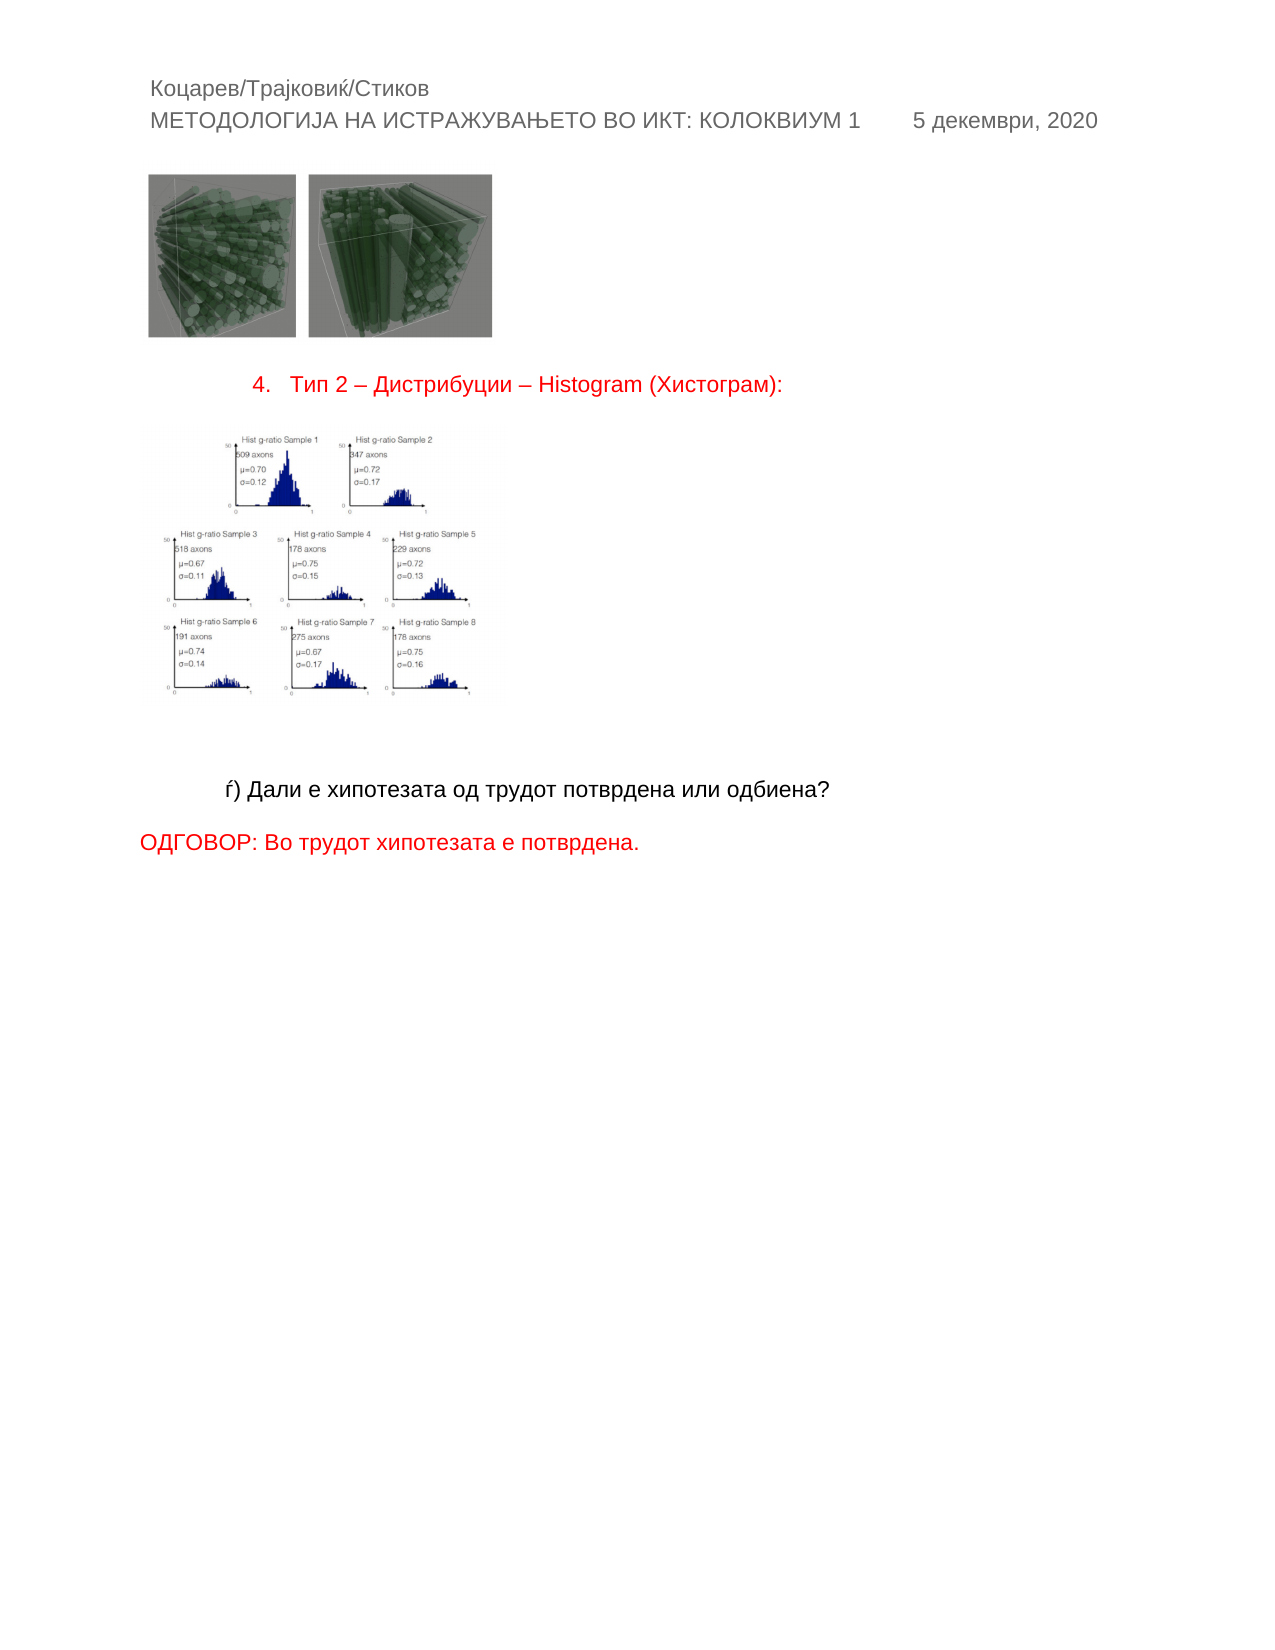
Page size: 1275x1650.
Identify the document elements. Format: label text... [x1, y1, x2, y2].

text ѓ) Дали е хипотезата од трудот потврдена или одбиена? [225, 776, 1135, 802]
text ОДГОВОР: Во трудот хипотезата е потврдена. [139, 828, 1135, 855]
list Тип 2 – Дистрибуции – Histogram (Хистограм): [252, 371, 1135, 397]
picture [139, 423, 509, 706]
picture [139, 160, 498, 345]
